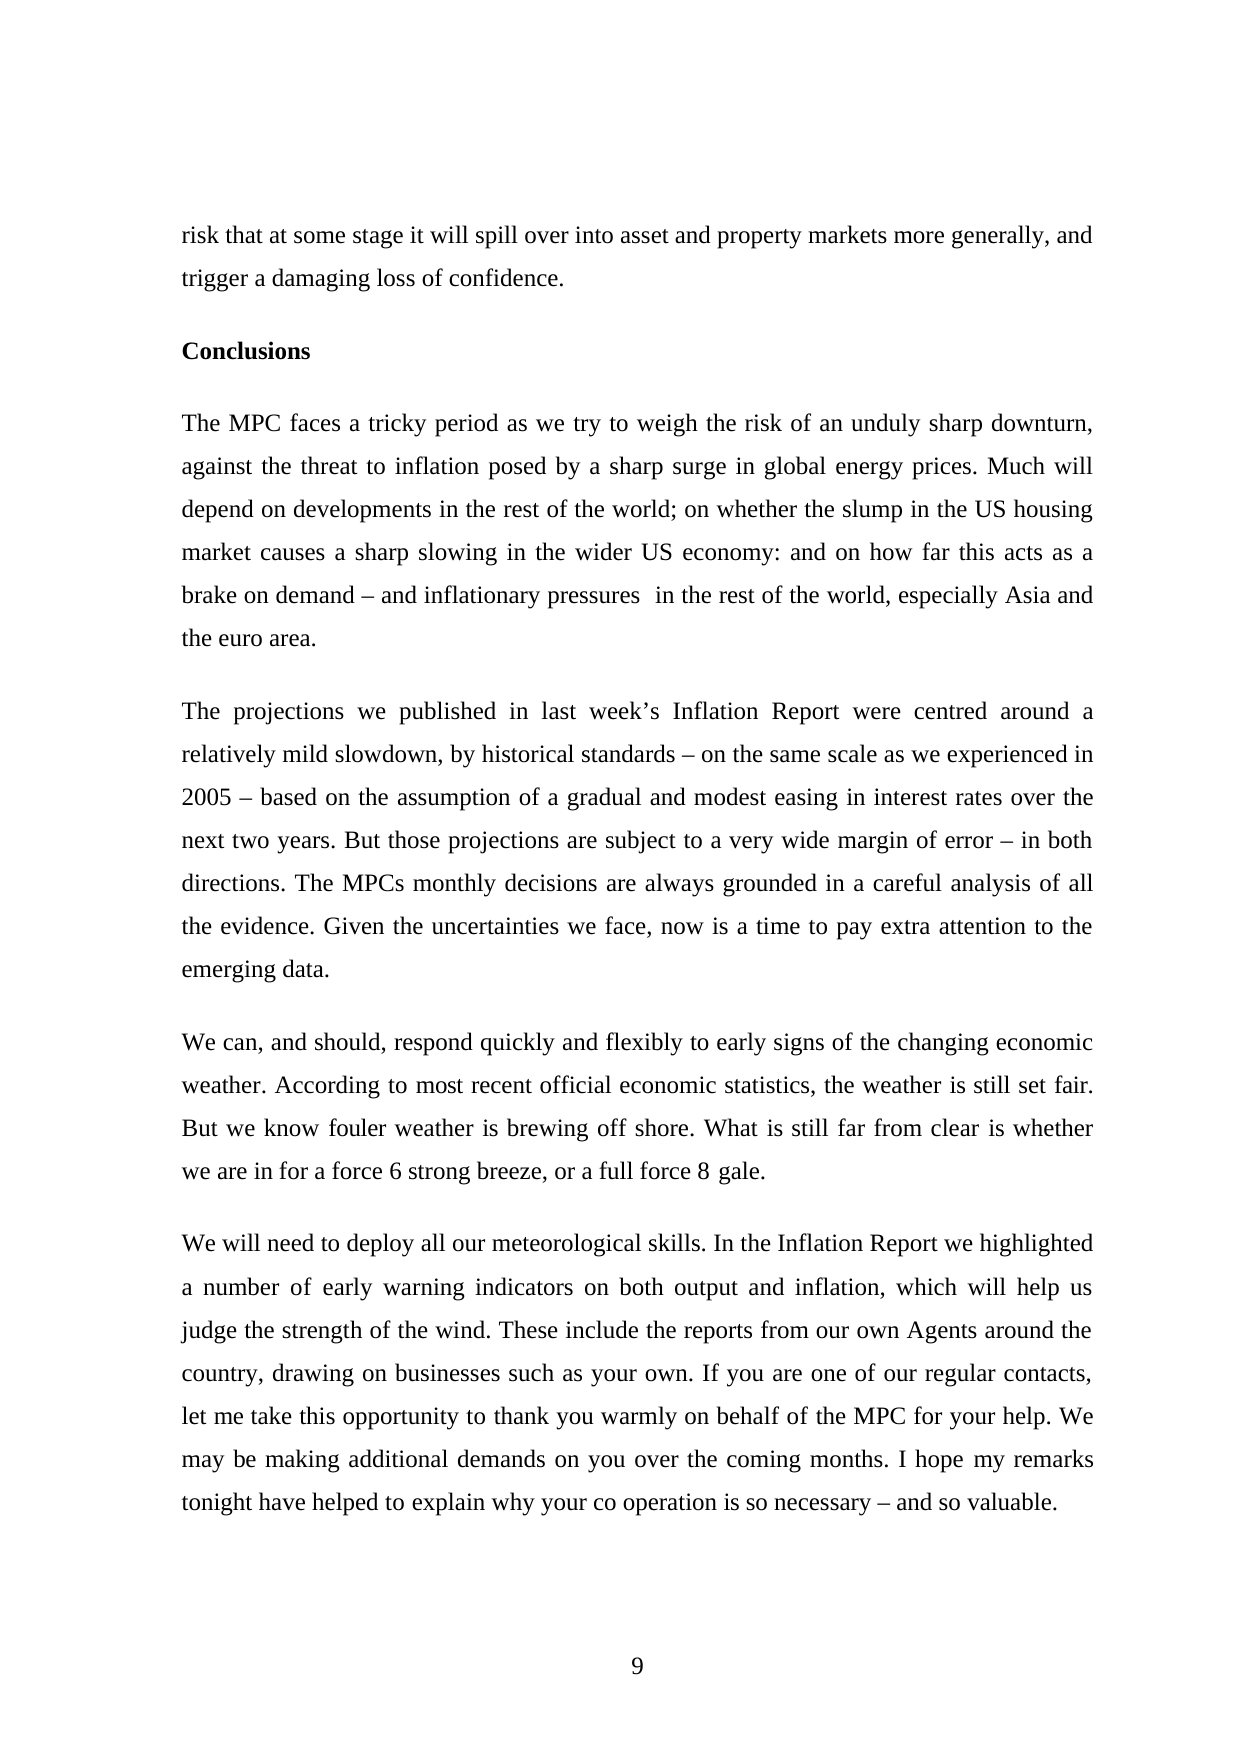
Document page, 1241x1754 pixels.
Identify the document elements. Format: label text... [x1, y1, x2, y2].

text The projections we published in last week’s Inflation Report were centred around a relatively mild slowdown, by historical standards – on the same scale as we experienced in 2005 – based on the assumption of a gradual and modest easing in interest rates over the next two years. But those projections are subject to a very wide margin of error – in both directions. The MPCs monthly decisions are always grounded in a careful analysis of all the evidence. Given the uncertainties we face, now is a time to pay extra attention to the emerging data. [181, 696, 1094, 983]
subtitle Conclusions [181, 336, 1105, 364]
text We can, and should, respond quickly and flexibly to early signs of the changing economic weather. According to most recent official economic statistics, the weather is still set fair. But we know fouler weather is brewing off shore. What is still far from clear is whether we are in for a force 6 strong breeze, or a full force 8 gale. [181, 1027, 1093, 1185]
text risk that at some stage it will spill over into asset and property markets more generally, and trigger a damaging loss of confidence. [181, 220, 1093, 292]
text We will need to deploy all our meteorological skills. In the Inflation Report we highlighted a number of early warning indicators on both output and inflation, which will help us judge the strength of the wind. These include the reports from our own Agents around the country, drawing on businesses such as your own. If you are one of our regular contacts, let me take this opportunity to thank you warmly on behalf of the MPC for your help. We may be making additional demands on you over the coming months. I hope my remarks tonight have helped to explain why your co operation is so necessary – and so valuable. [181, 1228, 1094, 1516]
text The MPC faces a tricky period as we try to weigh the risk of an unduly sharp downturn, against the threat to inflation posed by a sharp surge in global energy prices. Much will depend on developments in the rest of the world; on whether the slump in the US housing market causes a sharp slowing in the wider US economy: and on how far this acts as a brake on demand – and inflationary pressures ­ in the rest of the world, especially Asia and the euro area. [181, 408, 1094, 652]
